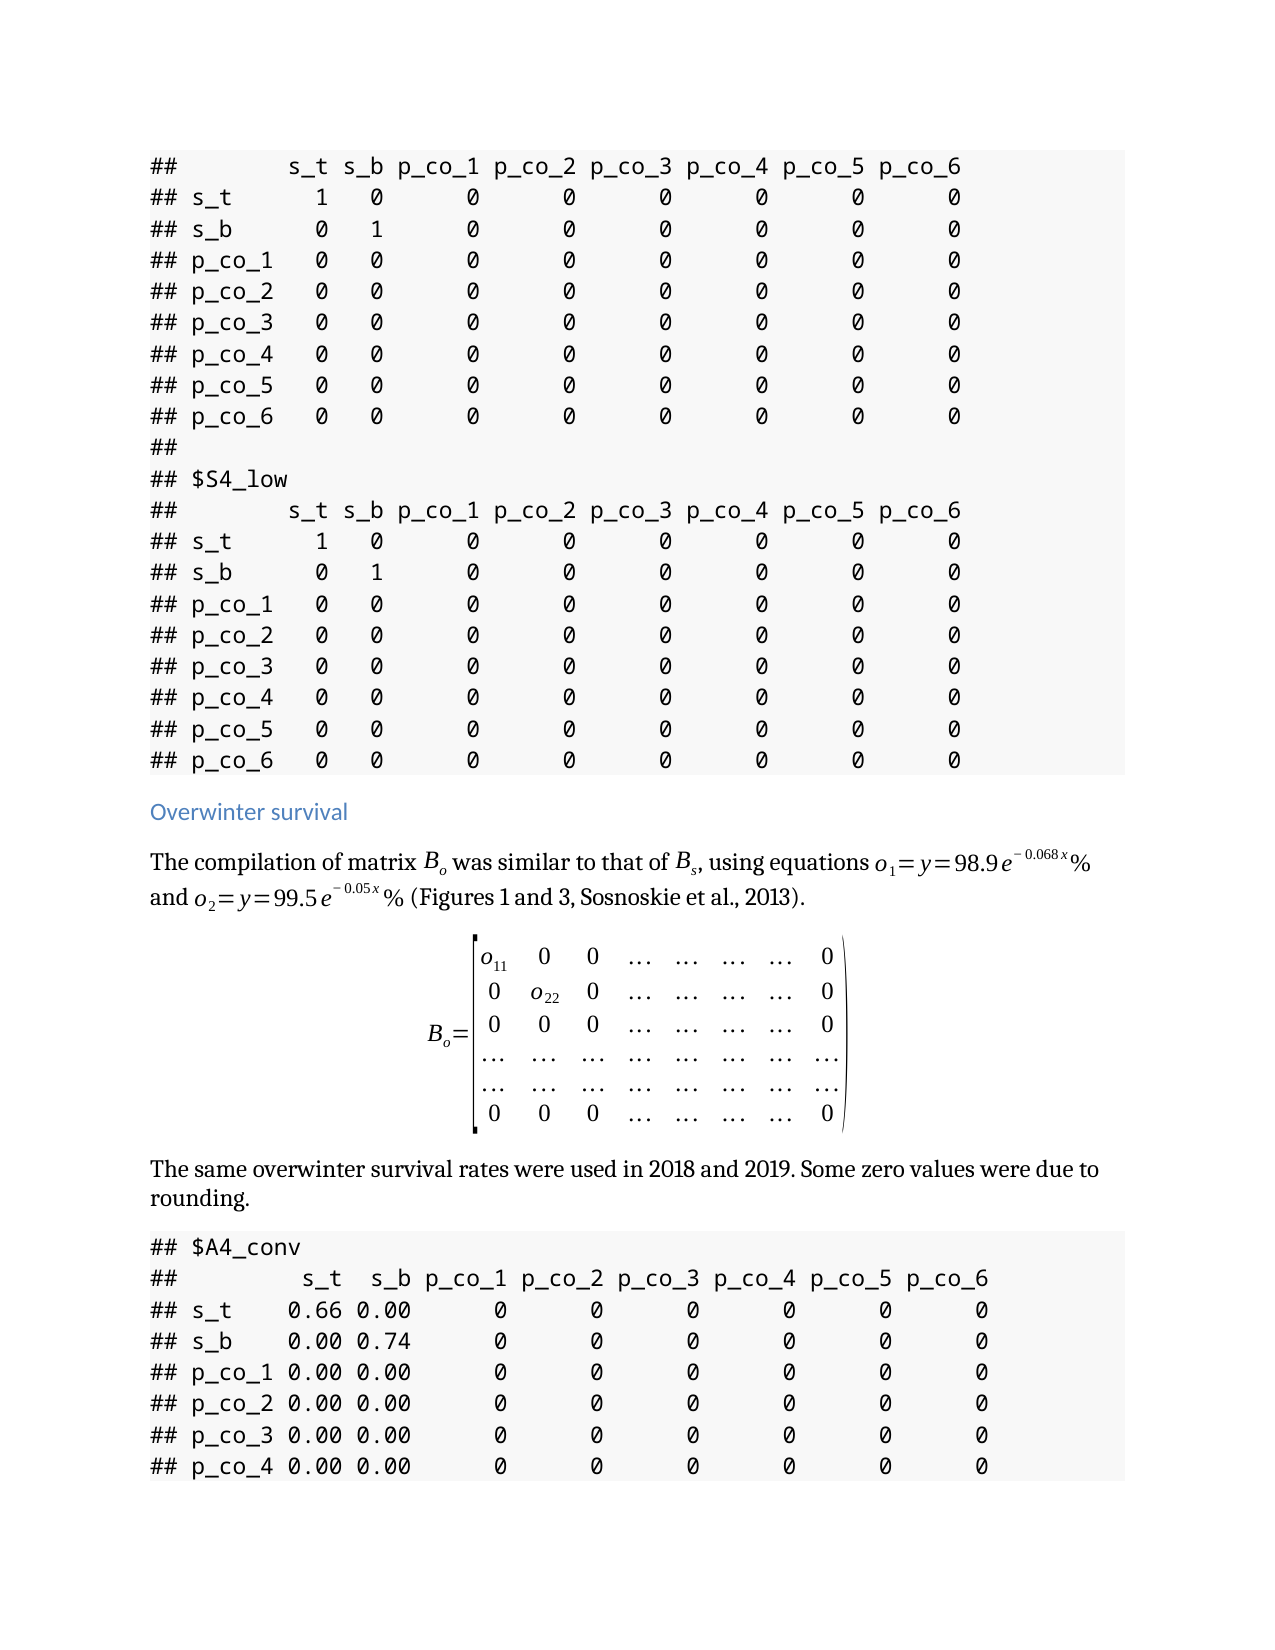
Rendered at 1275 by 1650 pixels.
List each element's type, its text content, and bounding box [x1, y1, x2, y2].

subtitle Overwinter survival [150, 796, 1125, 826]
text The compilation of matrix was similar to that of , using equations and (Figures 1 and 3, Sosnoskie et al., 2013). [150, 845, 1125, 915]
text The same overwinter survival rates were used in 2018 and 2019. Some zero values were due to rounding. [150, 1155, 1125, 1212]
